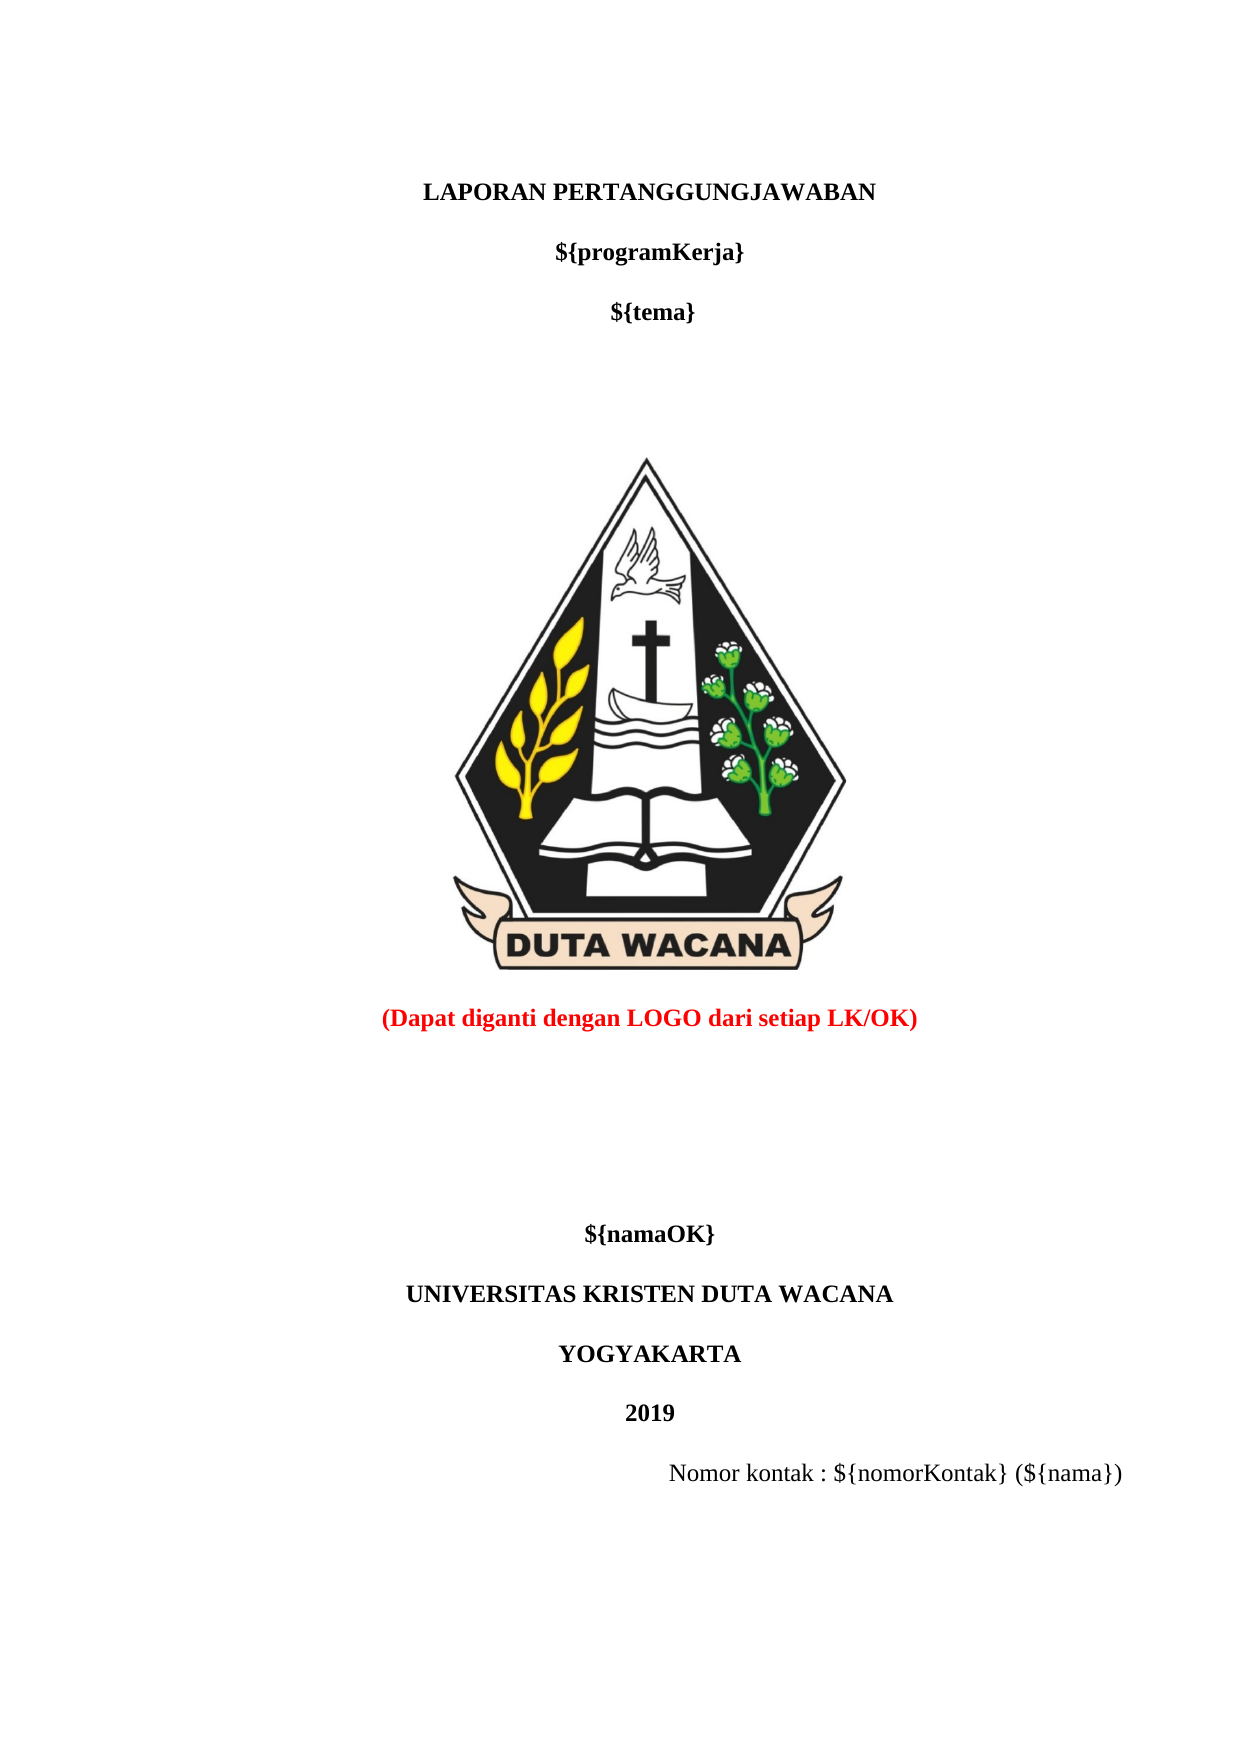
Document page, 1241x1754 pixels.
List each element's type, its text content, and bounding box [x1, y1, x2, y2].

text (Dapat diganti dengan LOGO dari setiap LK/OK) [177, 1003, 1122, 1032]
text ${tema} [177, 297, 1122, 326]
text ${programKerja} [177, 237, 1122, 266]
text LAPORAN PERTANGGUNGJAWABAN [177, 177, 1122, 206]
text YOGYAKARTA [177, 1339, 1122, 1367]
text UNIVERSITAS KRISTEN DUTA WACANA [177, 1279, 1122, 1308]
text ${namaOK} [177, 1219, 1122, 1248]
text 2019 [177, 1398, 1122, 1427]
picture [452, 457, 847, 970]
text Nomor kontak : ${nomorKontak} (${nama}) [177, 1458, 1122, 1487]
